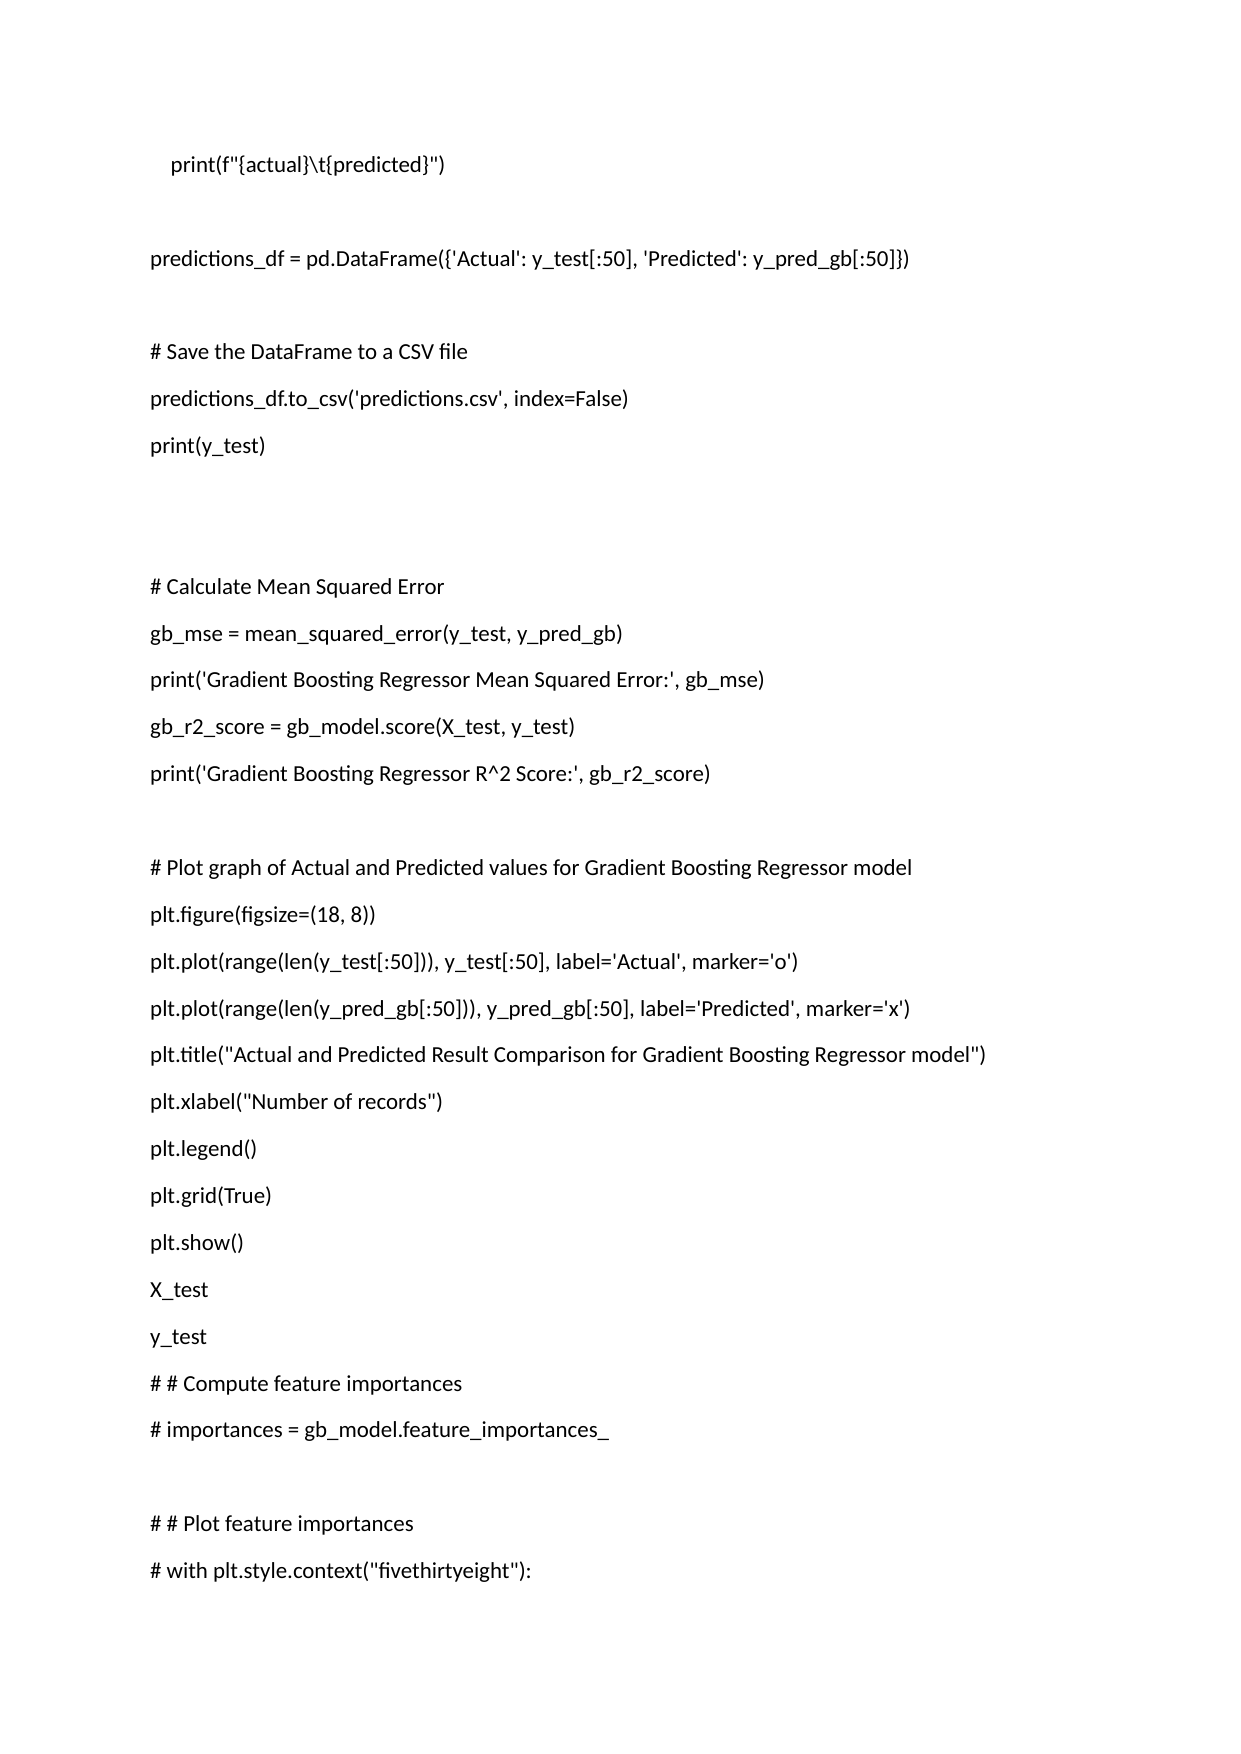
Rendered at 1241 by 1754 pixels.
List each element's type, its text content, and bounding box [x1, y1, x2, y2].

text print(y_test) [150, 431, 1090, 459]
text # Calculate Mean Squared Error [150, 572, 1090, 600]
text plt.plot(range(len(y_pred_gb[:50])), y_pred_gb[:50], label='Predicted', marker='x') [150, 994, 1090, 1022]
text y_test [150, 1322, 1090, 1350]
text plt.plot(range(len(y_test[:50])), y_test[:50], label='Actual', marker='o') [150, 947, 1090, 975]
text print('Gradient Boosting Regressor Mean Squared Error:', gb_mse) [150, 666, 1090, 694]
text predictions_df.to_csv('predictions.csv', index=False) [150, 384, 1090, 412]
text # # Plot feature importances [150, 1509, 1090, 1537]
text # Save the DataFrame to a CSV file [150, 337, 1090, 366]
text # importances = gb_model.feature_importances_ [150, 1416, 1090, 1444]
text gb_r2_score = gb_model.score(X_test, y_test) [150, 712, 1090, 741]
text plt.figure(figsize=(18, 8)) [150, 900, 1090, 928]
text X_test [150, 1275, 1090, 1303]
text # # Compute feature importances [150, 1369, 1090, 1397]
text plt.legend() [150, 1134, 1090, 1162]
text print('Gradient Boosting Regressor R^2 Score:', gb_r2_score) [150, 759, 1090, 787]
text gb_mse = mean_squared_error(y_test, y_pred_gb) [150, 619, 1090, 647]
text # Plot graph of Actual and Predicted values for Gradient Boosting Regressor model [150, 853, 1090, 881]
text plt.show() [150, 1228, 1090, 1256]
text plt.title("Actual and Predicted Result Comparison for Gradient Boosting Regressor model") [150, 1041, 1090, 1069]
text print(f"{actual}\t{predicted}") [150, 150, 1090, 178]
text plt.grid(True) [150, 1181, 1090, 1209]
text predictions_df = pd.DataFrame({'Actual': y_test[:50], 'Predicted': y_pred_gb[:50]}) [150, 244, 1090, 272]
text # with plt.style.context("fivethirtyeight"): [150, 1556, 1090, 1584]
text plt.xlabel("Number of records") [150, 1087, 1090, 1116]
